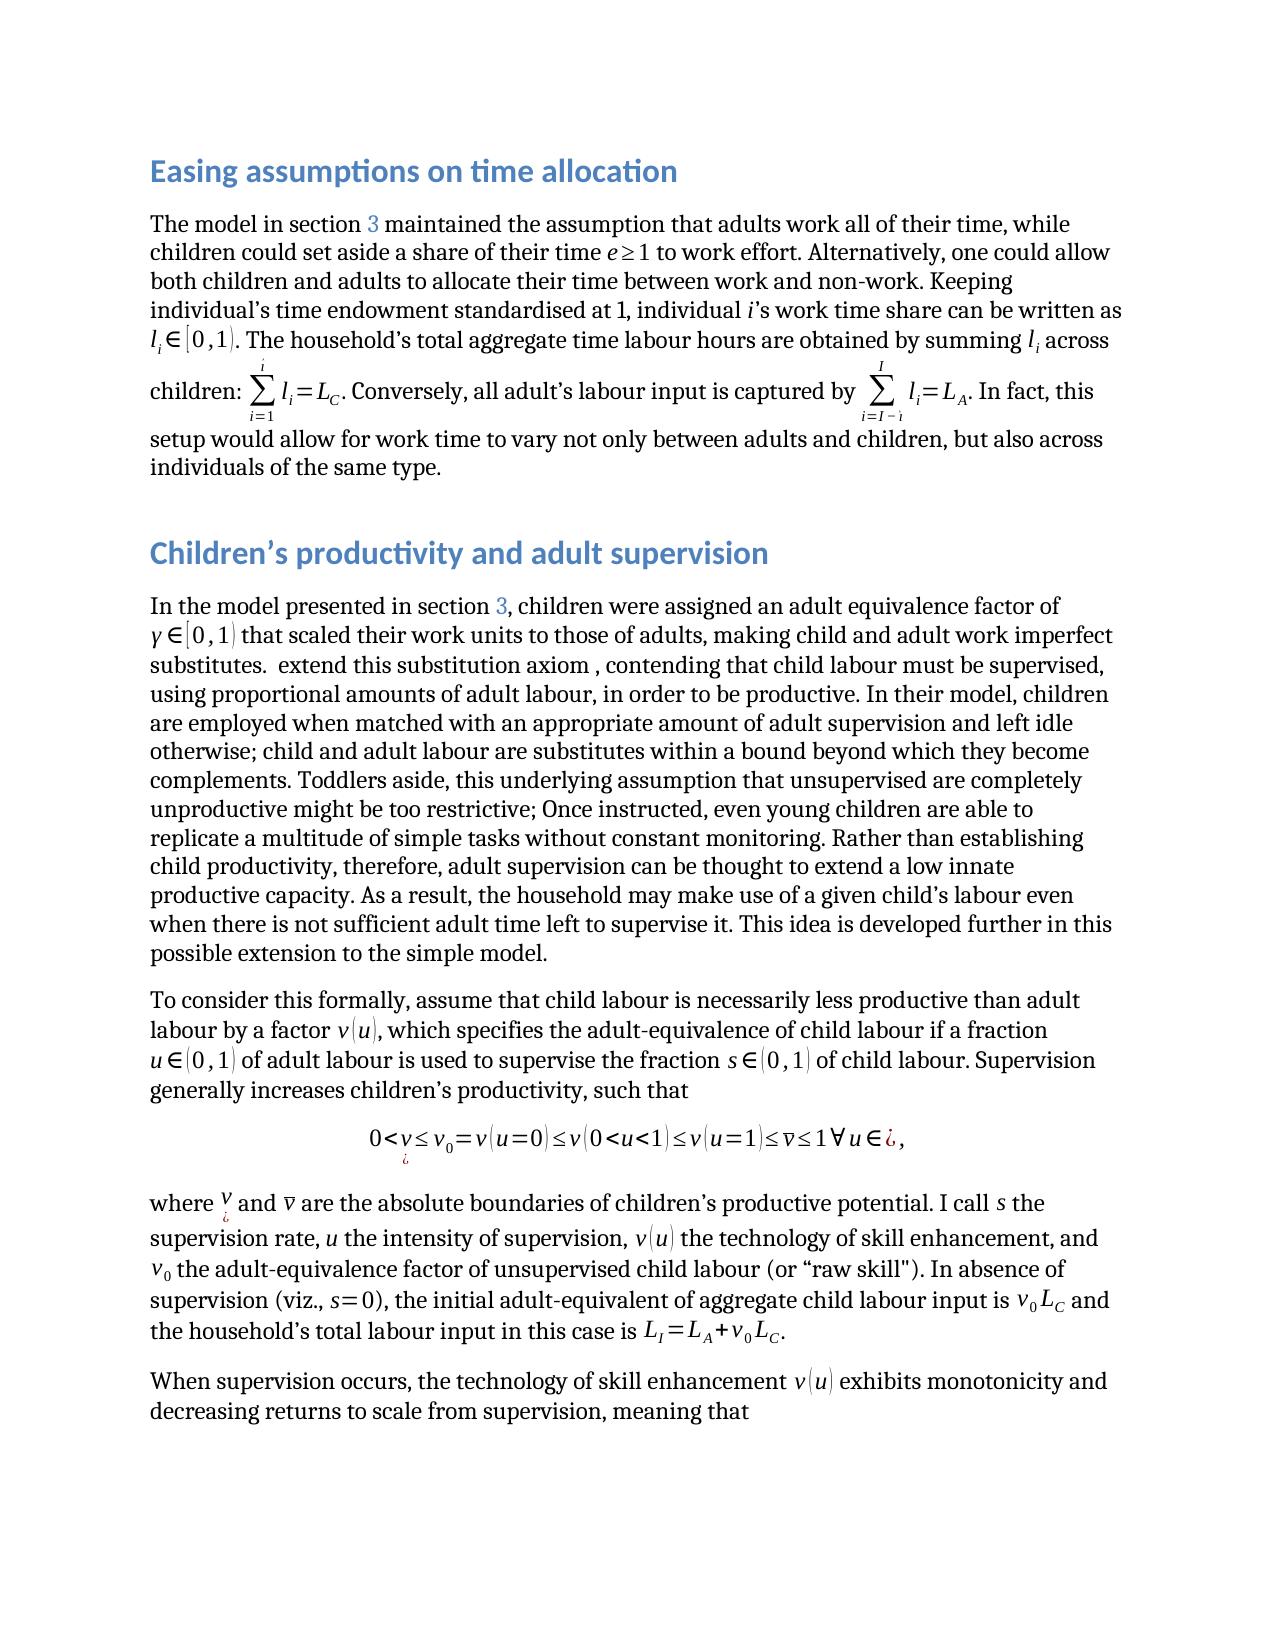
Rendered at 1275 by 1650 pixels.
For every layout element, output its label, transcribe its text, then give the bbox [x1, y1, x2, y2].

text where and are the absolute boundaries of children’s productive potential. I call the supervision rate, the intensity of supervision, the technology of skill enhancement, and the adult-equivalence factor of unsupervised child labour (or “raw skill"). In absence of supervision (viz., ), the initial adult-equivalent of aggregate child labour input is and the household’s total labour input in this case is . [150, 1183, 1125, 1347]
text To consider this formally, assume that child labour is necessarily less productive than adult labour by a factor , which specifies the adult-equivalence of child labour if a fraction of adult labour is used to supervise the fraction of child labour. Supervision generally increases children’s productivity, such that [150, 986, 1125, 1105]
text When supervision occurs, the technology of skill enhancement exhibits monotonicity and decreasing returns to scale from supervision, meaning that [150, 1366, 1125, 1425]
subtitle Children’s productivity and adult supervision [150, 532, 1125, 573]
subtitle Easing assumptions on time allocation [150, 150, 1125, 191]
text In the model presented in section 3, children were assigned an adult equivalence factor of that scaled their work units to those of adults, making child and adult work imperfect substitutes. extend this substitution axiom , contending that child labour must be supervised, using proportional amounts of adult labour, in order to be productive. In their model, children are employed when matched with an appropriate amount of adult supervision and left idle otherwise; child and adult labour are substitutes within a bound beyond which they become complements. Toddlers aside, this underlying assumption that unsupervised are completely unproductive might be too restrictive; Once instructed, even young children are able to replicate a multitude of simple tasks without constant monitoring. Rather than establishing child productivity, therefore, adult supervision can be thought to extend a low innate productive capacity. As a result, the household may make use of a given child’s labour even when there is not sufficient adult time left to supervise it. This idea is developed further in this possible extension to the simple model. [150, 592, 1125, 967]
text The model in section 3 maintained the assumption that adults work all of their time, while children could set aside a share of their time to work effort. Alternatively, one could allow both children and adults to allocate their time between work and non-work. Keeping individual’s time endowment standardised at 1, individual ’s work time share can be written as . The household’s total aggregate time labour hours are obtained by summing across children: . Conversely, all adult’s labour input is captured by . In fact, this setup would allow for work time to vary not only between adults and children, but also across individuals of the same type. [150, 209, 1125, 482]
